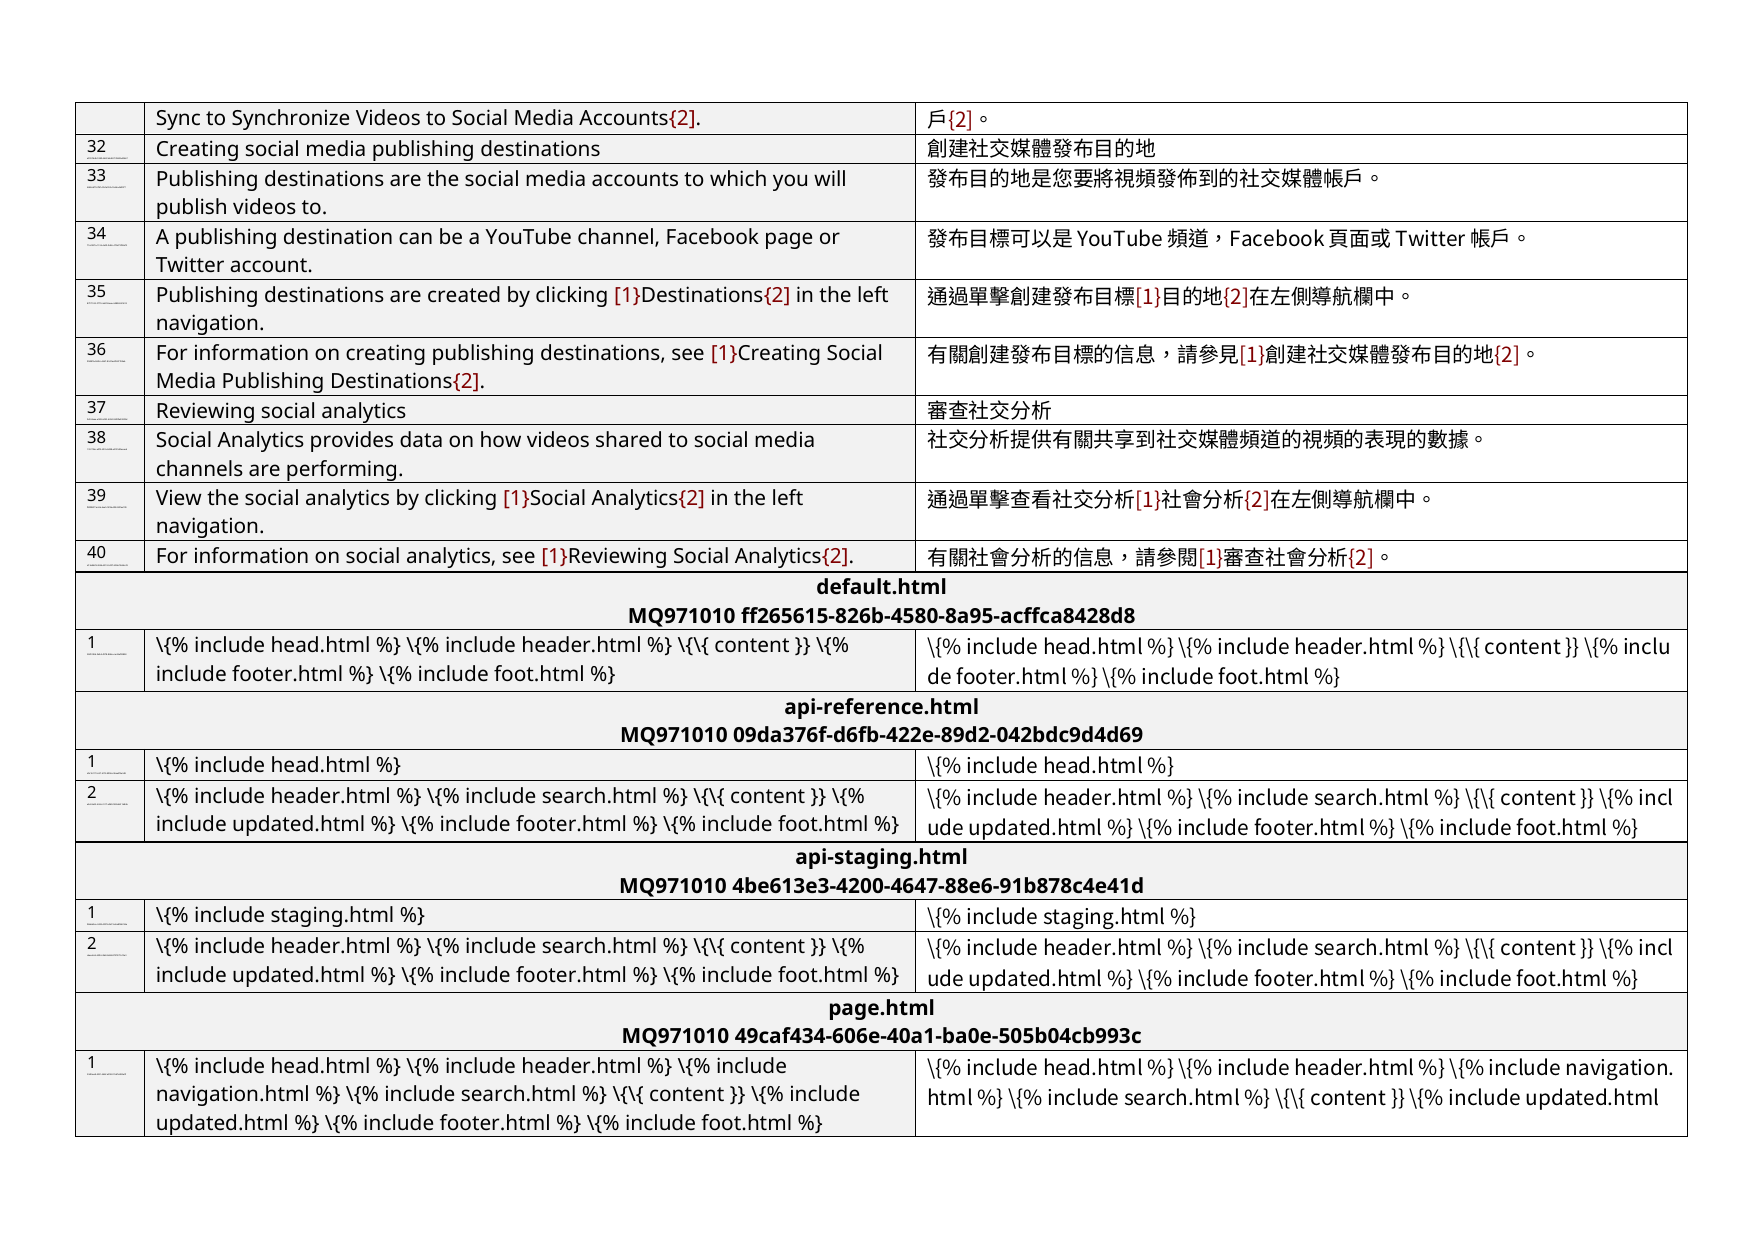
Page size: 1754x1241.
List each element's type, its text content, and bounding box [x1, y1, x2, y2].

table_cell api-reference.html MQ971010 09da376f-d6fb-422e-89d2-042bdc9d4d69 [76, 692, 1687, 749]
table_cell \{% include head.html %} \{% include header.html %} \{\{ content }} \{% include footer.html %} \{% include foot.html %} [916, 630, 1687, 691]
table_cell Reviewing social analytics [145, 396, 915, 424]
table_cell 33 4686cd79-2f6f-4faf-a052-c7e66a4b0977 [76, 164, 144, 221]
table_cell \{% include header.html %} \{% include search.html %} \{\{ content }} \{% include updated.html %} \{% include footer.html %} \{% include foot.html %} [145, 932, 915, 992]
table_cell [916, 1051, 1687, 1136]
table_cell 通過單擊查看社交分析[1}社會分析{2]在左側導航欄中。 [916, 483, 1687, 540]
table_cell \{% include head.html %} \{% include header.html %} \{\{ content }} \{% include footer.html %} \{% include foot.html %} [145, 630, 915, 691]
table_cell Publishing destinations are created by clicking [1}Destinations{2] in the left navigation. [145, 280, 915, 337]
table_cell 創建社交媒體發布目的地 [916, 135, 1687, 163]
table_cell Creating social media publishing destinations [145, 135, 915, 163]
table_cell 35 871f1535-2770-4e8f-8aaa-ca985604147d [76, 280, 144, 337]
table_cell \{% include header.html %} \{% include search.html %} \{\{ content }} \{% include updated.html %} \{% include footer.html %} \{% include foot.html %} [145, 781, 915, 841]
table_cell 38 17c275bc-a9f9-497e-8d98-e597a92eeaed [76, 425, 144, 482]
table_cell 社交分析提供有關共享到社交媒體頻道的視頻的表現的數據。 [916, 425, 1687, 482]
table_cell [145, 103, 915, 133]
table_cell \{% include head.html %} [916, 750, 1687, 780]
table_cell 39 f80008f7-aa5b-4ae5-923b-d05430fae100 [76, 483, 144, 540]
table_cell 34 71a2357a-1516-4a29-9d8c-472d73f38a75 [76, 222, 144, 279]
table_cell \{% include head.html %} [145, 750, 915, 780]
table_cell api-staging.html MQ971010 4be613e3-4200-4647-88e6-91b878c4e41d [76, 843, 1687, 899]
table_cell 發布目標可以是YouTube頻道，Facebook頁面或Twitter帳戶。 [916, 222, 1687, 279]
table_cell A publishing destination can be a YouTube channel, Facebook page or Twitter account. [145, 222, 915, 279]
table_cell 審查社交分析 [916, 396, 1687, 424]
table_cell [76, 103, 144, 133]
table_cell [145, 1051, 915, 1136]
table_cell 1 3bf2330d-0db3-4978-868e-cac46effd858 [76, 630, 144, 691]
table_cell 36 094f6fb4-685c-4647-834f-aef263f769ab [76, 338, 144, 395]
table_cell \{% include staging.html %} [145, 900, 915, 931]
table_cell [916, 103, 1687, 133]
table_cell default.html MQ971010 ff265615-826b-4580-8a95-acffca8428d8 [76, 573, 1687, 629]
table_cell 有關創建發布目標的信息，請參見[1}創建社交媒體發布目的地{2]。 [916, 338, 1687, 395]
table_cell \{% include header.html %} \{% include search.html %} \{\{ content }} \{% include updated.html %} \{% include footer.html %} \{% include foot.html %} [916, 781, 1687, 841]
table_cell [76, 1051, 144, 1136]
table_cell page.html MQ971010 49caf434-606e-40a1-ba0e-505b04cb993c [76, 993, 1687, 1050]
table_cell View the social analytics by clicking [1}Social Analytics{2] in the left navigation. [145, 483, 915, 540]
table_cell Publishing destinations are the social media accounts to which you will publish videos to. [145, 164, 915, 221]
table_cell 有關社會分析的信息，請參閱[1}審查社會分析{2]。 [916, 541, 1687, 571]
table_cell For information on creating publishing destinations, see [1}Creating Social Media Publishing Destinations{2]. [145, 338, 915, 395]
table_cell For information on social analytics, see [1}Reviewing Social Analytics{2]. [145, 541, 915, 571]
table_cell 發布目的地是您要將視頻發佈到的社交媒體帳戶。 [916, 164, 1687, 221]
table_cell 2 e3c63e53-42dc-4117-a9b9-985cb611b84b [76, 781, 144, 841]
table_cell Social Analytics provides data on how videos shared to social media channels are performing. [145, 425, 915, 482]
table_cell 通過單擊創建發布目標[1}目的地{2]在左側導航欄中。 [916, 280, 1687, 337]
table_cell 2 c6eea5c6-6394-4fe8-8e96-873f377e12a3 [76, 932, 144, 992]
table_cell \{% include header.html %} \{% include search.html %} \{\{ content }} \{% include updated.html %} \{% include footer.html %} \{% include foot.html %} [916, 932, 1687, 992]
table_cell \{% include staging.html %} [916, 900, 1687, 931]
